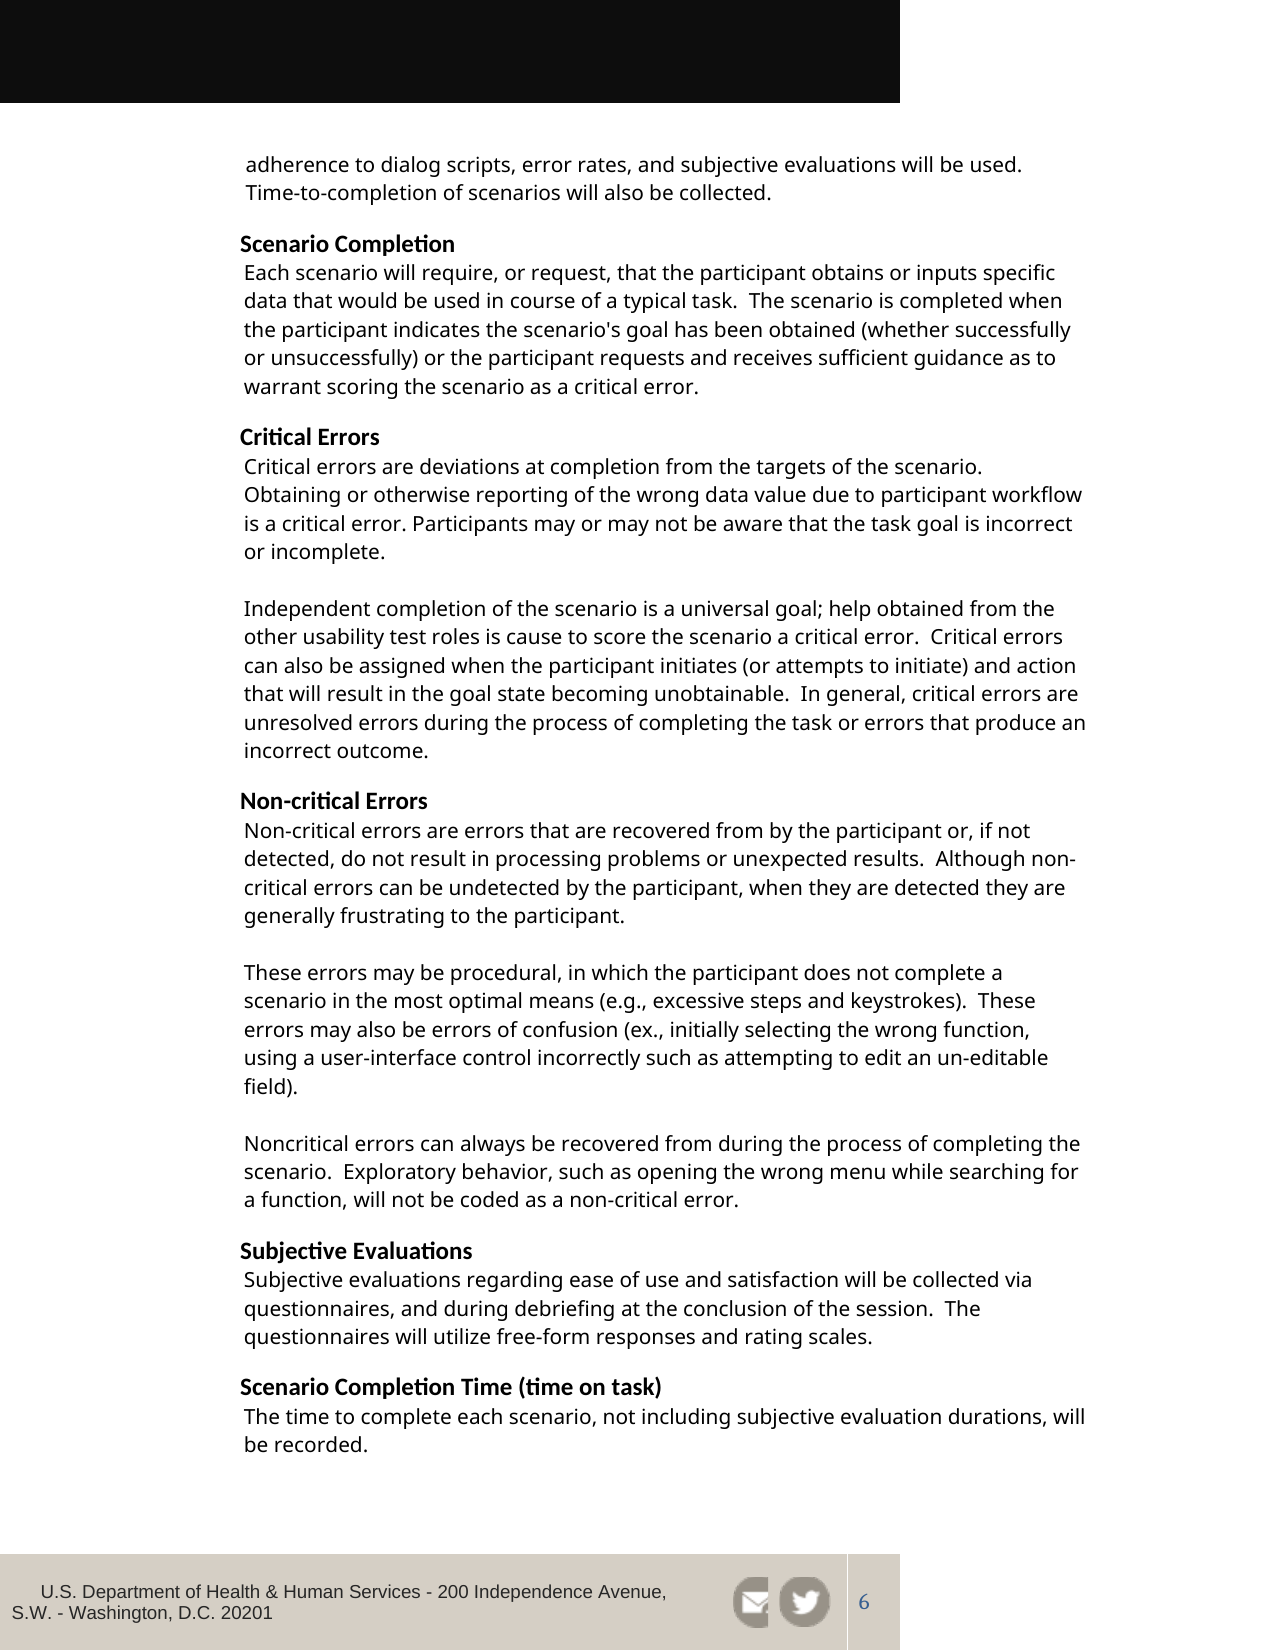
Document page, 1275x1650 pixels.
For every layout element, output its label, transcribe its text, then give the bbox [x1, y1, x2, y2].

text These errors may be procedural, in which the participant does not complete a scenario in the most optimal means (e.g., excessive steps and keystrokes). These errors may also be errors of confusion (ex., initially selecting the wrong function, using a user-interface control incorrectly such as attempting to edit an un-editable field). [244, 958, 1087, 1100]
subtitle Scenario Completion [240, 228, 1087, 258]
text Each scenario will require, or request, that the participant obtains or inputs specific data that would be used in course of a typical task. The scenario is completed when the participant indicates the scenario's goal has been obtained (whether successfully or unsuccessfully) or the participant requests and receives sufficient guidance as to warrant scoring the scenario as a critical error. [244, 258, 1087, 400]
text Independent completion of the scenario is a universal goal; help obtained from the other usability test roles is cause to score the scenario a critical error. Critical errors can also be assigned when the participant initiates (or attempts to initiate) and action that will result in the goal state becoming unobtainable. In general, critical errors are unresolved errors during the process of completing the task or errors that produce an incorrect outcome. [244, 594, 1087, 764]
subtitle Non-critical Errors [240, 785, 1087, 816]
subtitle Scenario Completion Time (time on task) [240, 1372, 1087, 1402]
text Noncritical errors can always be recovered from during the process of completing the scenario. Exploratory behavior, such as opening the wrong menu while searching for a function, will not be coded as a non-critical error. [244, 1129, 1087, 1214]
text Non-critical errors are errors that are recovered from by the participant or, if not detected, do not result in processing problems or unexpected results. Although non-critical errors can be undetected by the participant, when they are detected they are generally frustrating to the participant. [244, 816, 1087, 930]
text Subjective evaluations regarding ease of use and satisfaction will be collected via questionnaires, and during debriefing at the conclusion of the session. The questionnaires will utilize free-form responses and rating scales. [244, 1265, 1087, 1351]
picture [779, 1577, 831, 1627]
picture [733, 1577, 769, 1628]
text The time to complete each scenario, not including subjective evaluation durations, will be recorded. [244, 1402, 1087, 1459]
text Critical errors are deviations at completion from the targets of the scenario. Obtaining or otherwise reporting of the wrong data value due to participant workflow is a critical error. Participants may or may not be aware that the task goal is incorrect or incomplete. [244, 452, 1087, 566]
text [245, 150, 1087, 207]
subtitle Subjective Evaluations [240, 1235, 1087, 1265]
subtitle Critical Errors [240, 421, 1087, 452]
